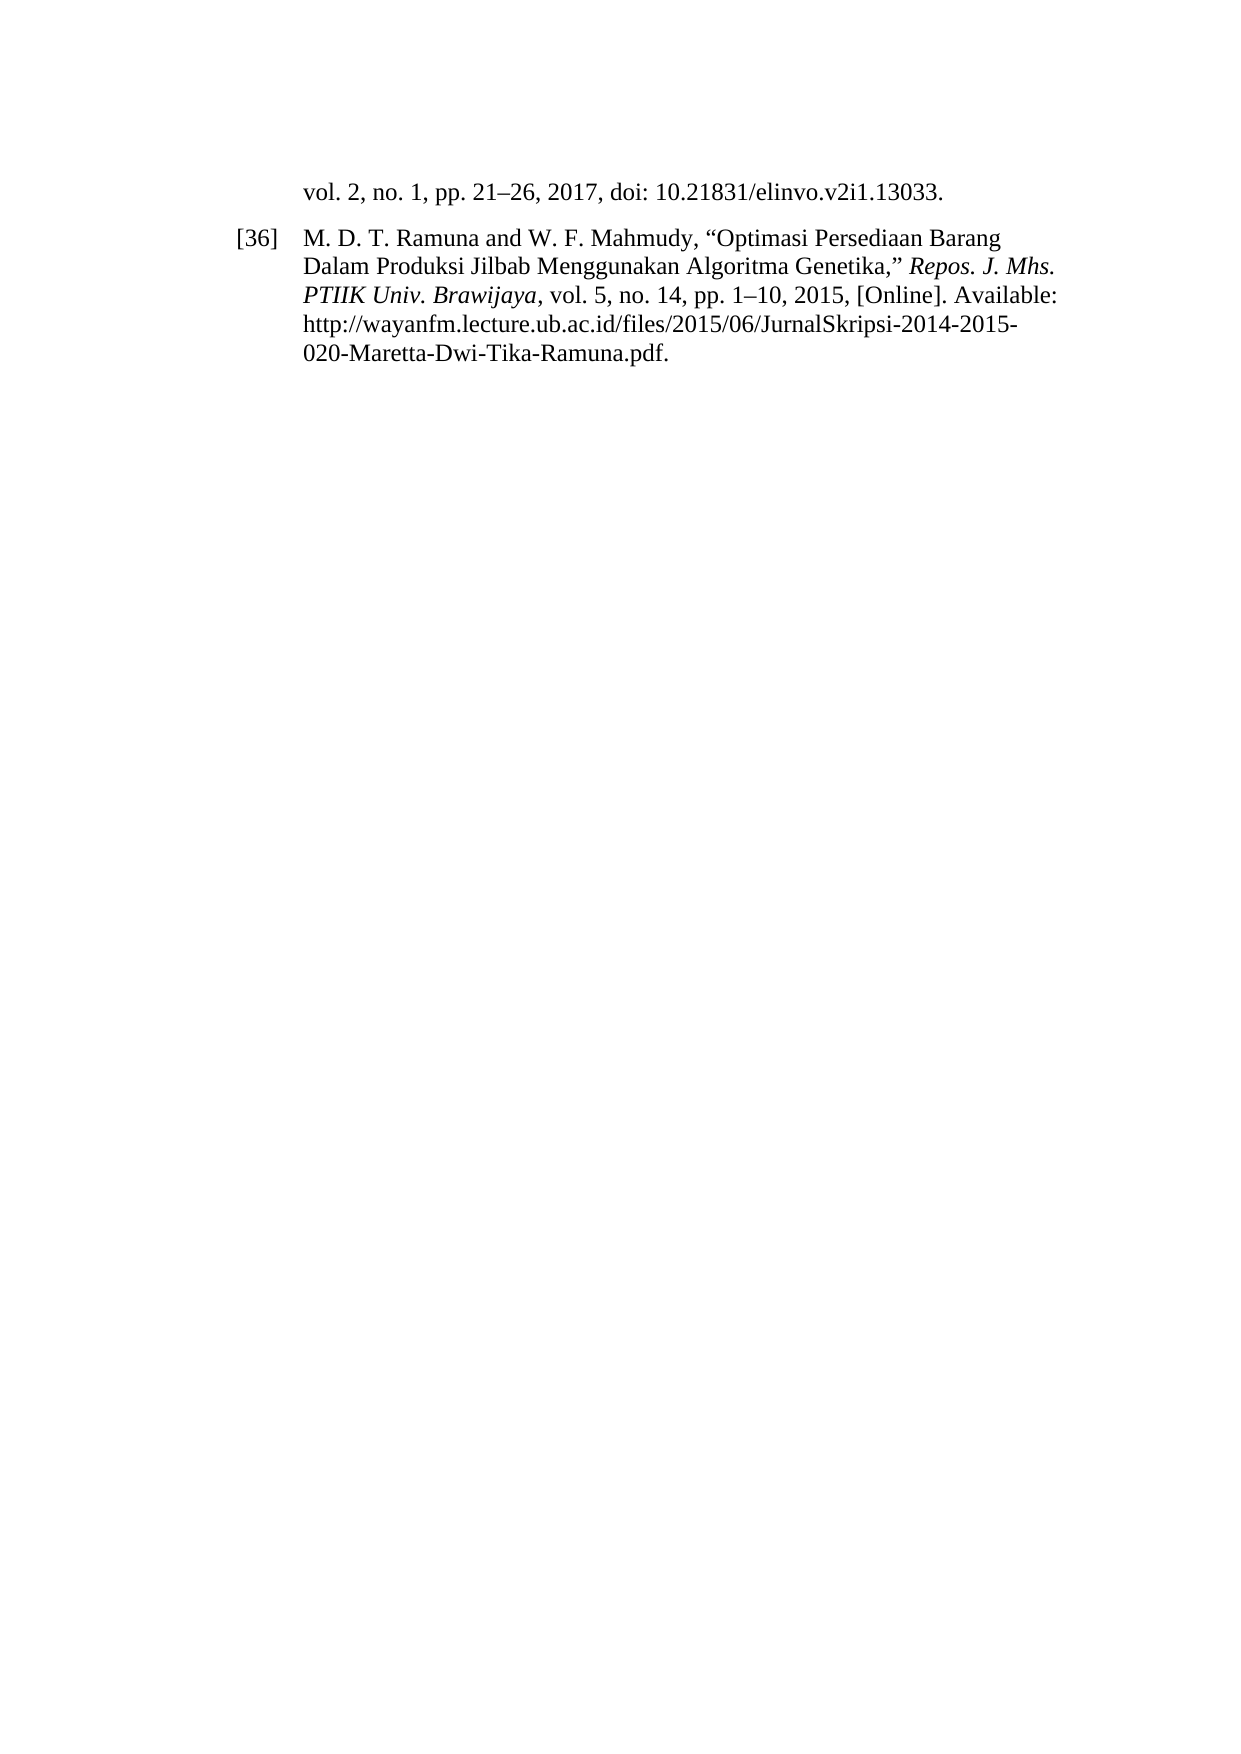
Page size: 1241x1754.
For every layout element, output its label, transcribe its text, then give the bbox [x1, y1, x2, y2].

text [236, 177, 1063, 206]
text [36] M. D. T. Ramuna and W. F. Mahmudy, “Optimasi Persediaan Barang Dalam Produksi Jilbab Menggunakan Algoritma Genetika,” Repos. J. Mhs. PTIIK Univ. Brawijaya, vol. 5, no. 14, pp. 1–10, 2015, [Online]. Available: http://wayanfm.lecture.ub.ac.id/files/2015/06/JurnalSkripsi-2014-2015-020-Maretta-Dwi-Tika-Ramuna.pdf. [236, 223, 1063, 366]
